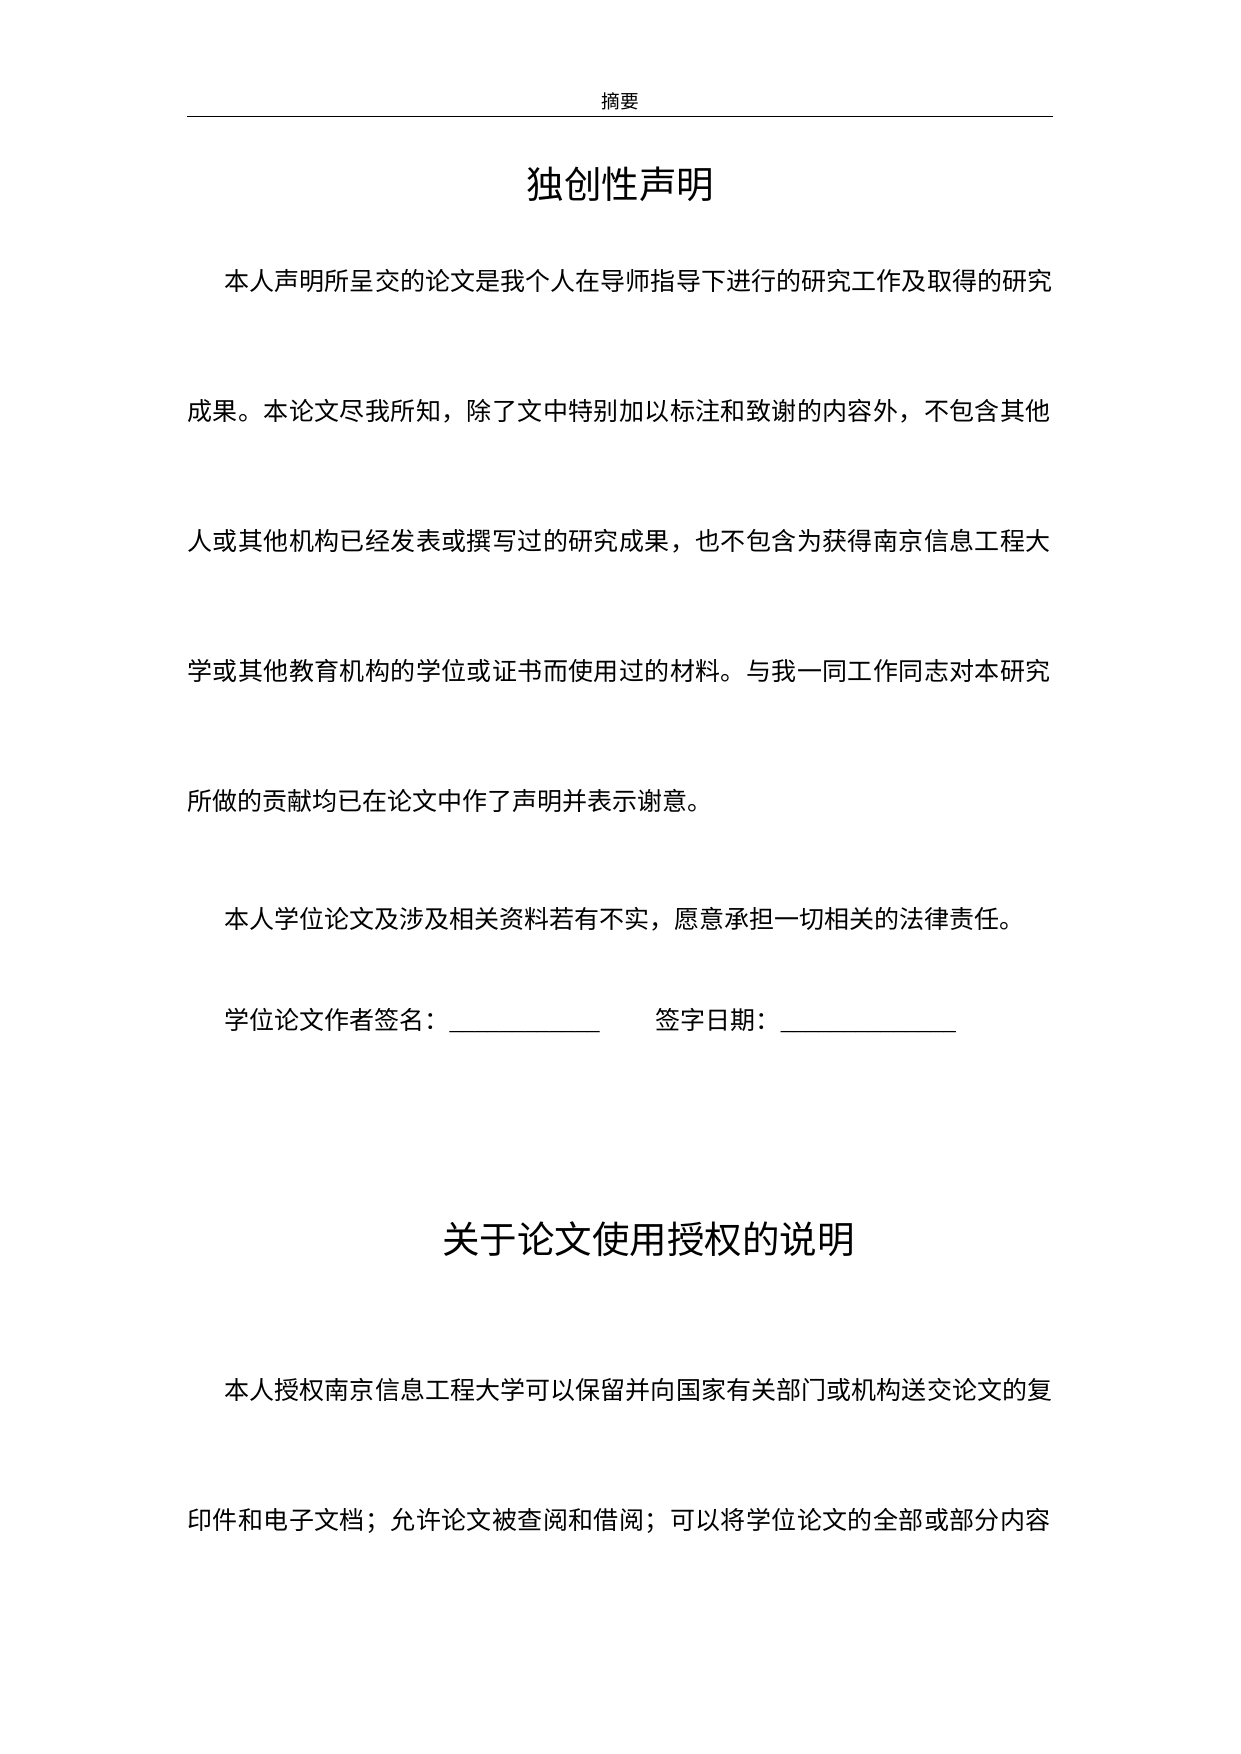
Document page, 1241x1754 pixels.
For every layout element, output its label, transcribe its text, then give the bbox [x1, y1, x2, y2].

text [187, 1356, 1053, 1551]
text 本人声明所呈交的论文是我个人在导师指导下进行的研究工作及取得的研究成果。本论文尽我所知，除了文中特别加以标注和致谢的内容外，不包含其他人或其他机构已经发表或撰写过的研究成果，也不包含为获得南京信息工程大学或其他教育机构的学位或证书而使用过的材料。与我一同工作同志对本研究所做的贡献均已在论文中作了声明并表示谢意。 [187, 247, 1053, 832]
text 独创性声明 [187, 150, 1053, 215]
text 学位论文作者签名：____________ 签字日期：______________ [187, 986, 1053, 1051]
text 本人学位论文及涉及相关资料若有不实，愿意承担一切相关的法律责任。 [187, 885, 1053, 950]
text 关于论文使用授权的说明 [187, 1204, 1053, 1269]
